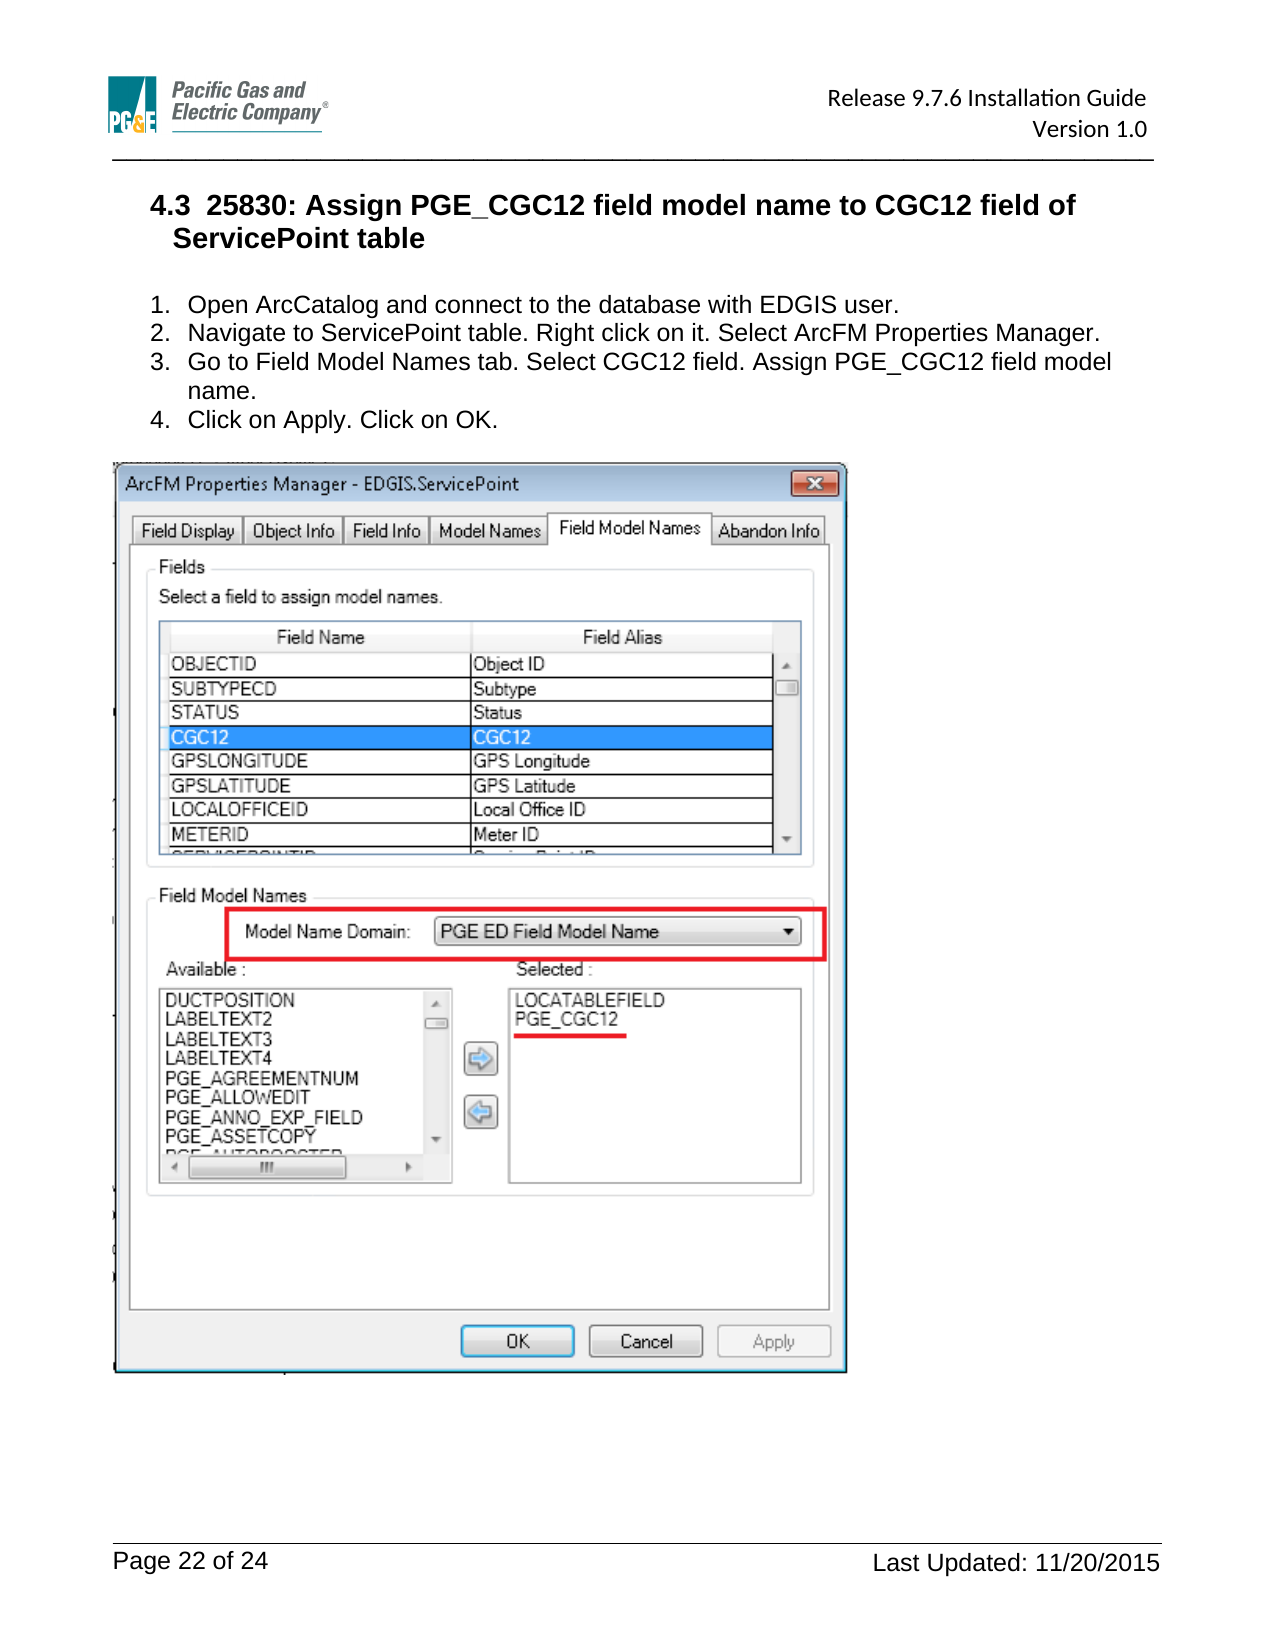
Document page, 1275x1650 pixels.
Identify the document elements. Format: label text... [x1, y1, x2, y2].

subtitle 25830: Assign PGE_CGC12 field model name to CGC12 field of ServicePoint table [150, 187, 1162, 254]
list Go to Field Model Names tab. Select CGC12 field. Assign PGE_CGC12 field model name. [150, 347, 1162, 404]
list Navigate to ServicePoint table. Right click on it. Select ArcFM Properties Manager. [150, 318, 1162, 347]
list Open ArcCatalog and connect to the database with EDGIS user. [150, 289, 1162, 318]
list Click on Apply. Click on OK. [150, 404, 1162, 433]
picture [112, 462, 849, 1375]
